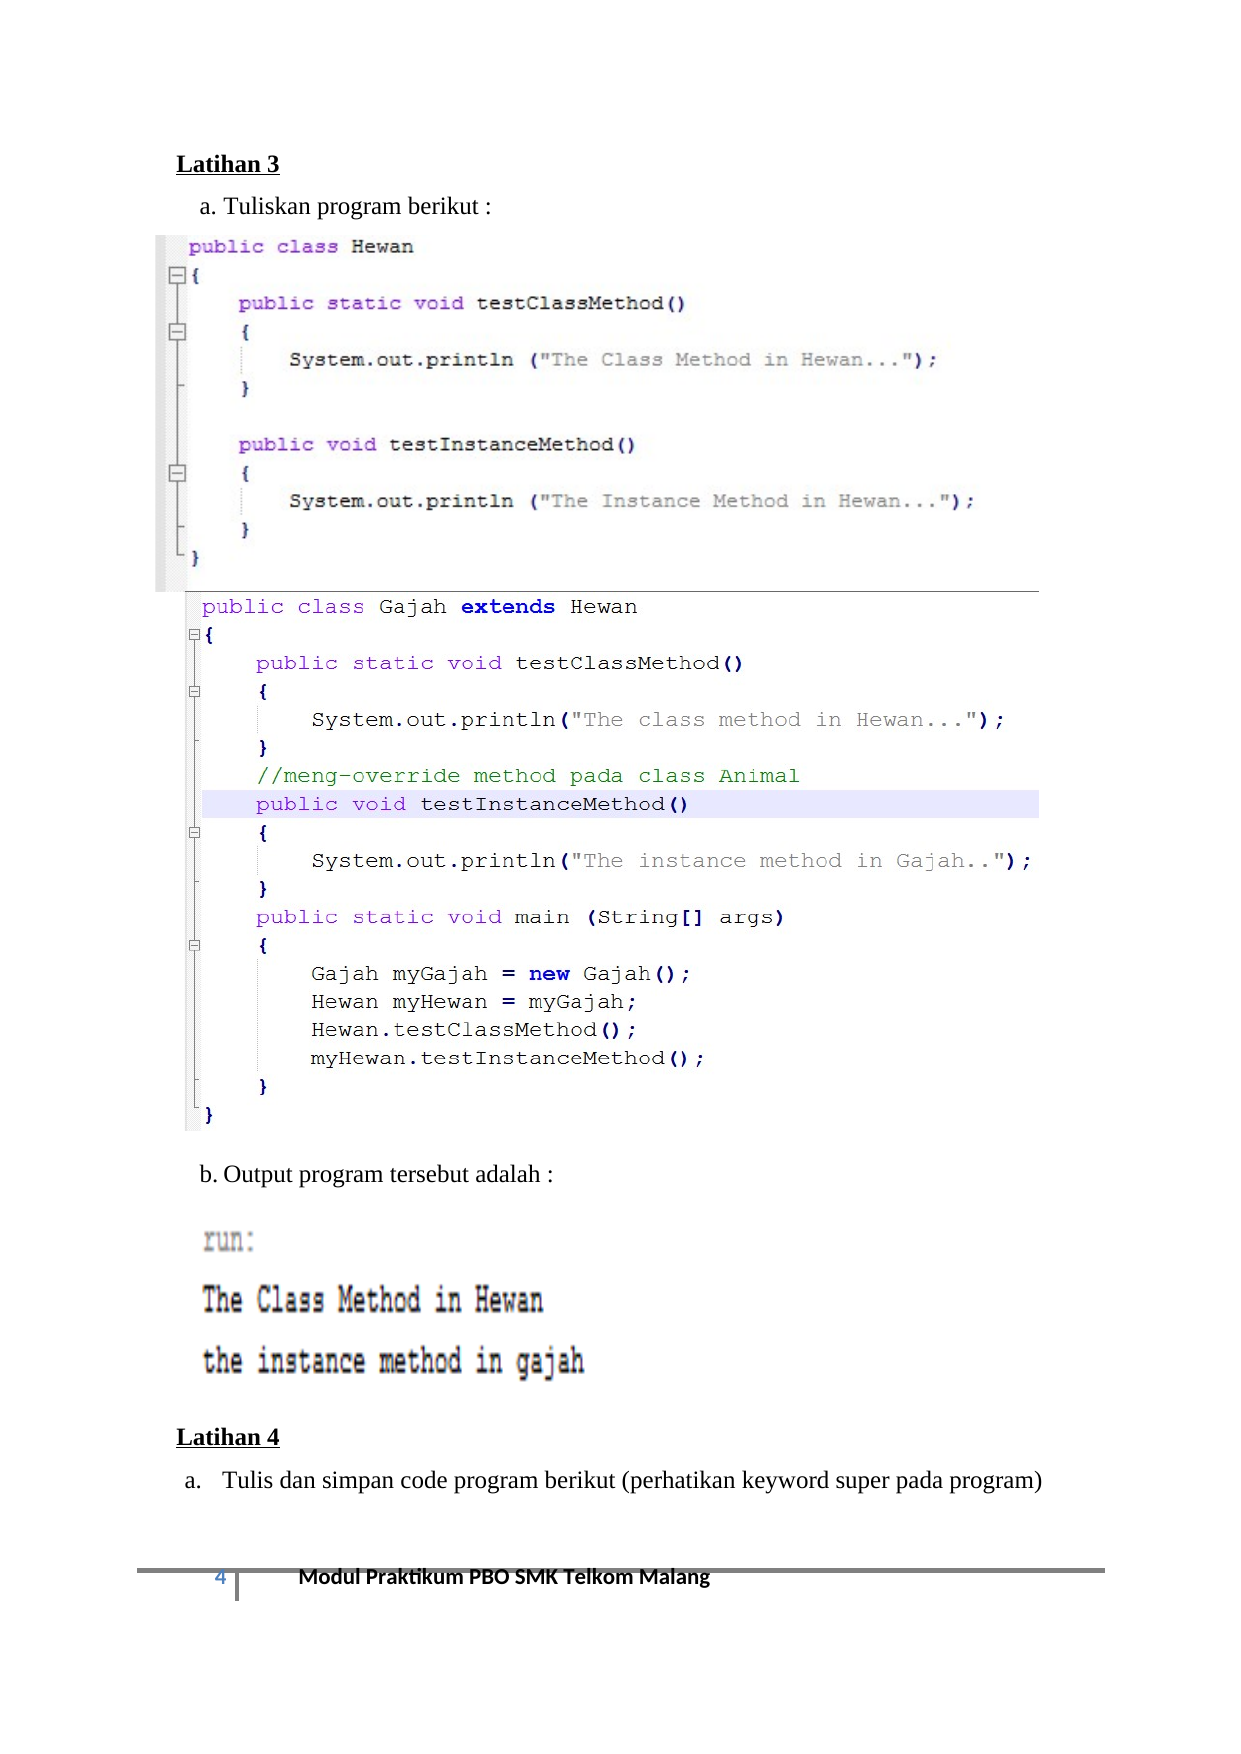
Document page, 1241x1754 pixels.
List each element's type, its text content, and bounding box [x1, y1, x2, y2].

picture [199, 1203, 690, 1393]
list Tulis dan simpan code program berikut (perhatikan keyword super pada program) [184, 1465, 1095, 1493]
list Output program tersebut adalah : [199, 1160, 1095, 1188]
text Latihan 4 [176, 1422, 1096, 1451]
picture [155, 235, 1039, 1131]
list Tuliskan program berikut : [199, 192, 1095, 220]
text Latihan 3 [176, 149, 1096, 177]
